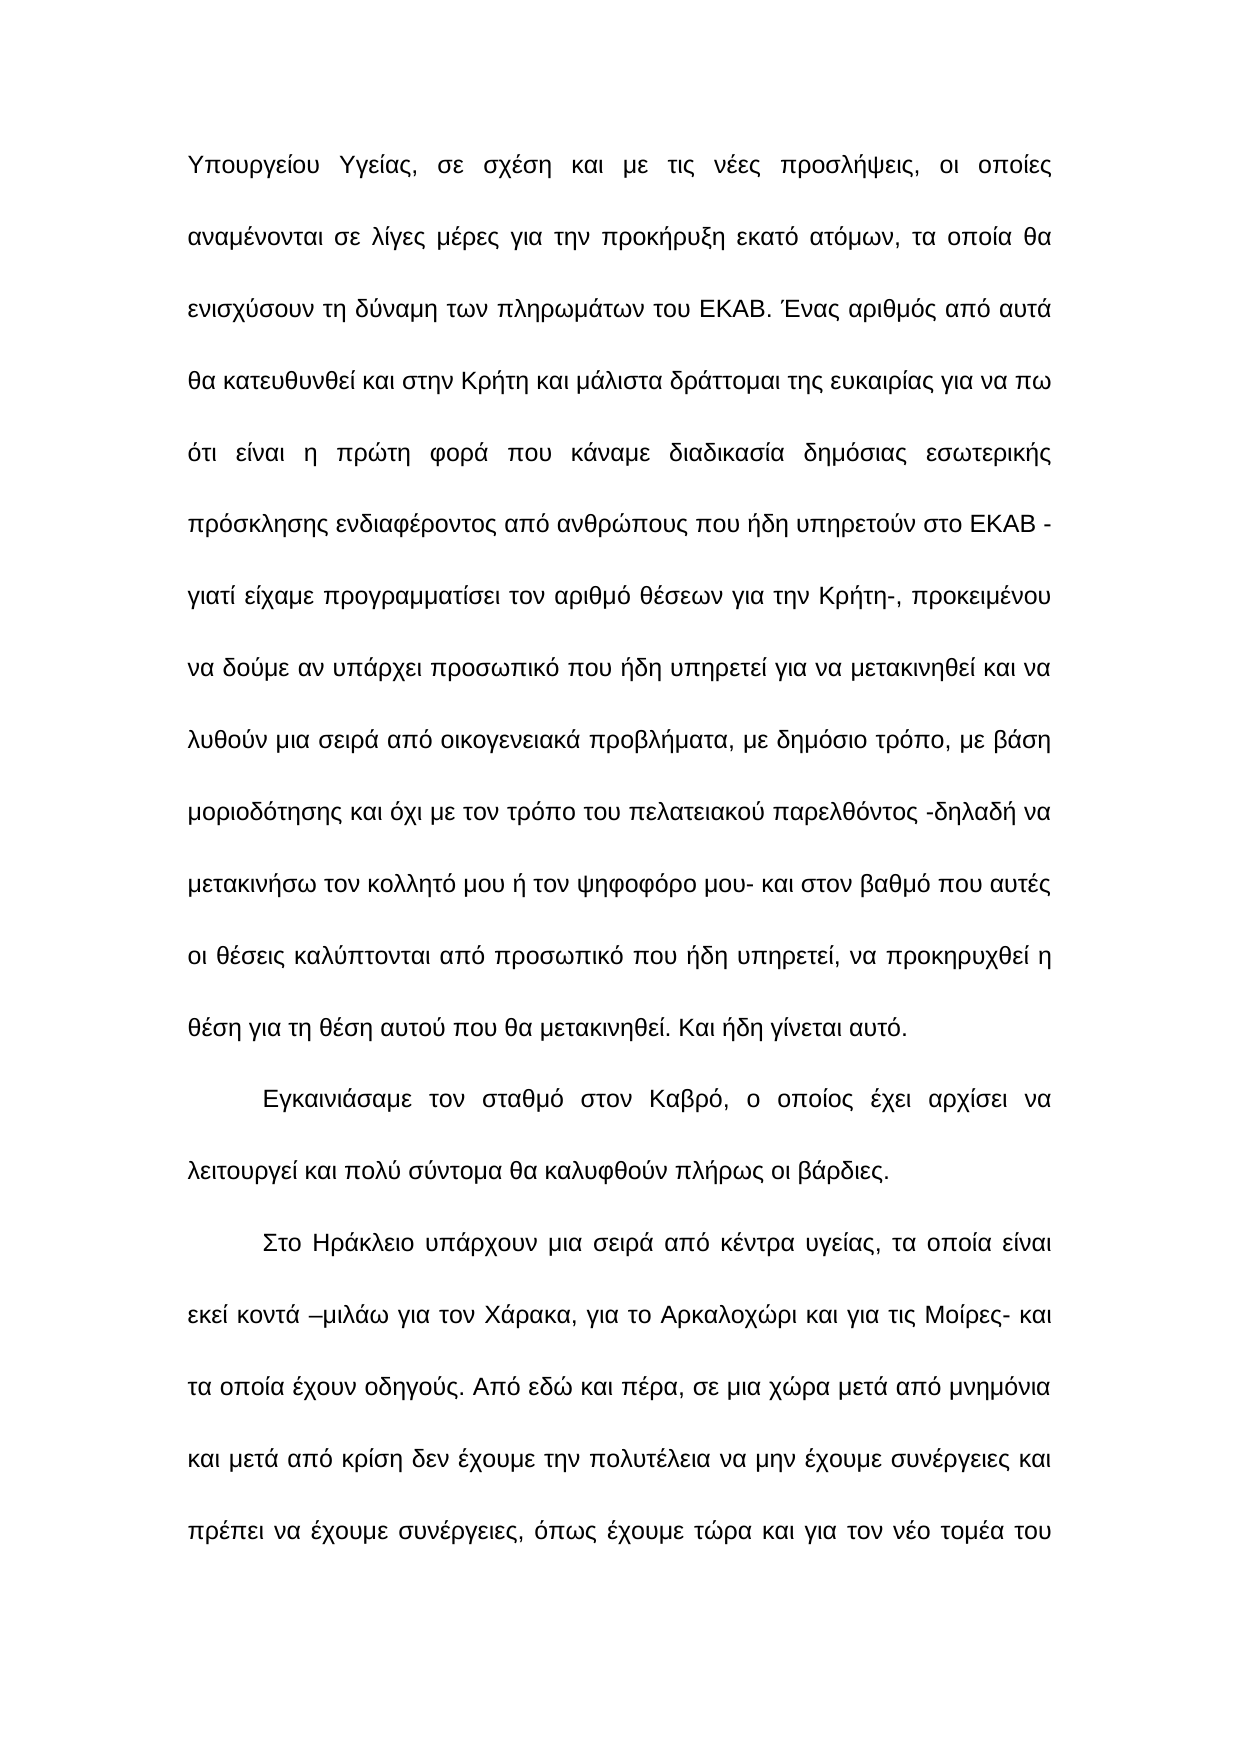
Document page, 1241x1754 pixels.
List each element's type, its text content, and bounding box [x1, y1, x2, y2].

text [187, 150, 1053, 1041]
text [187, 1228, 1053, 1544]
text Εγκαινιάσαμε τον σταθμό στον Καβρό, ο οποίος έχει αρχίσει να λειτουργεί και πολύ σύντομα θα καλυφθούν πλήρως οι βάρδιες. [187, 1084, 1053, 1185]
